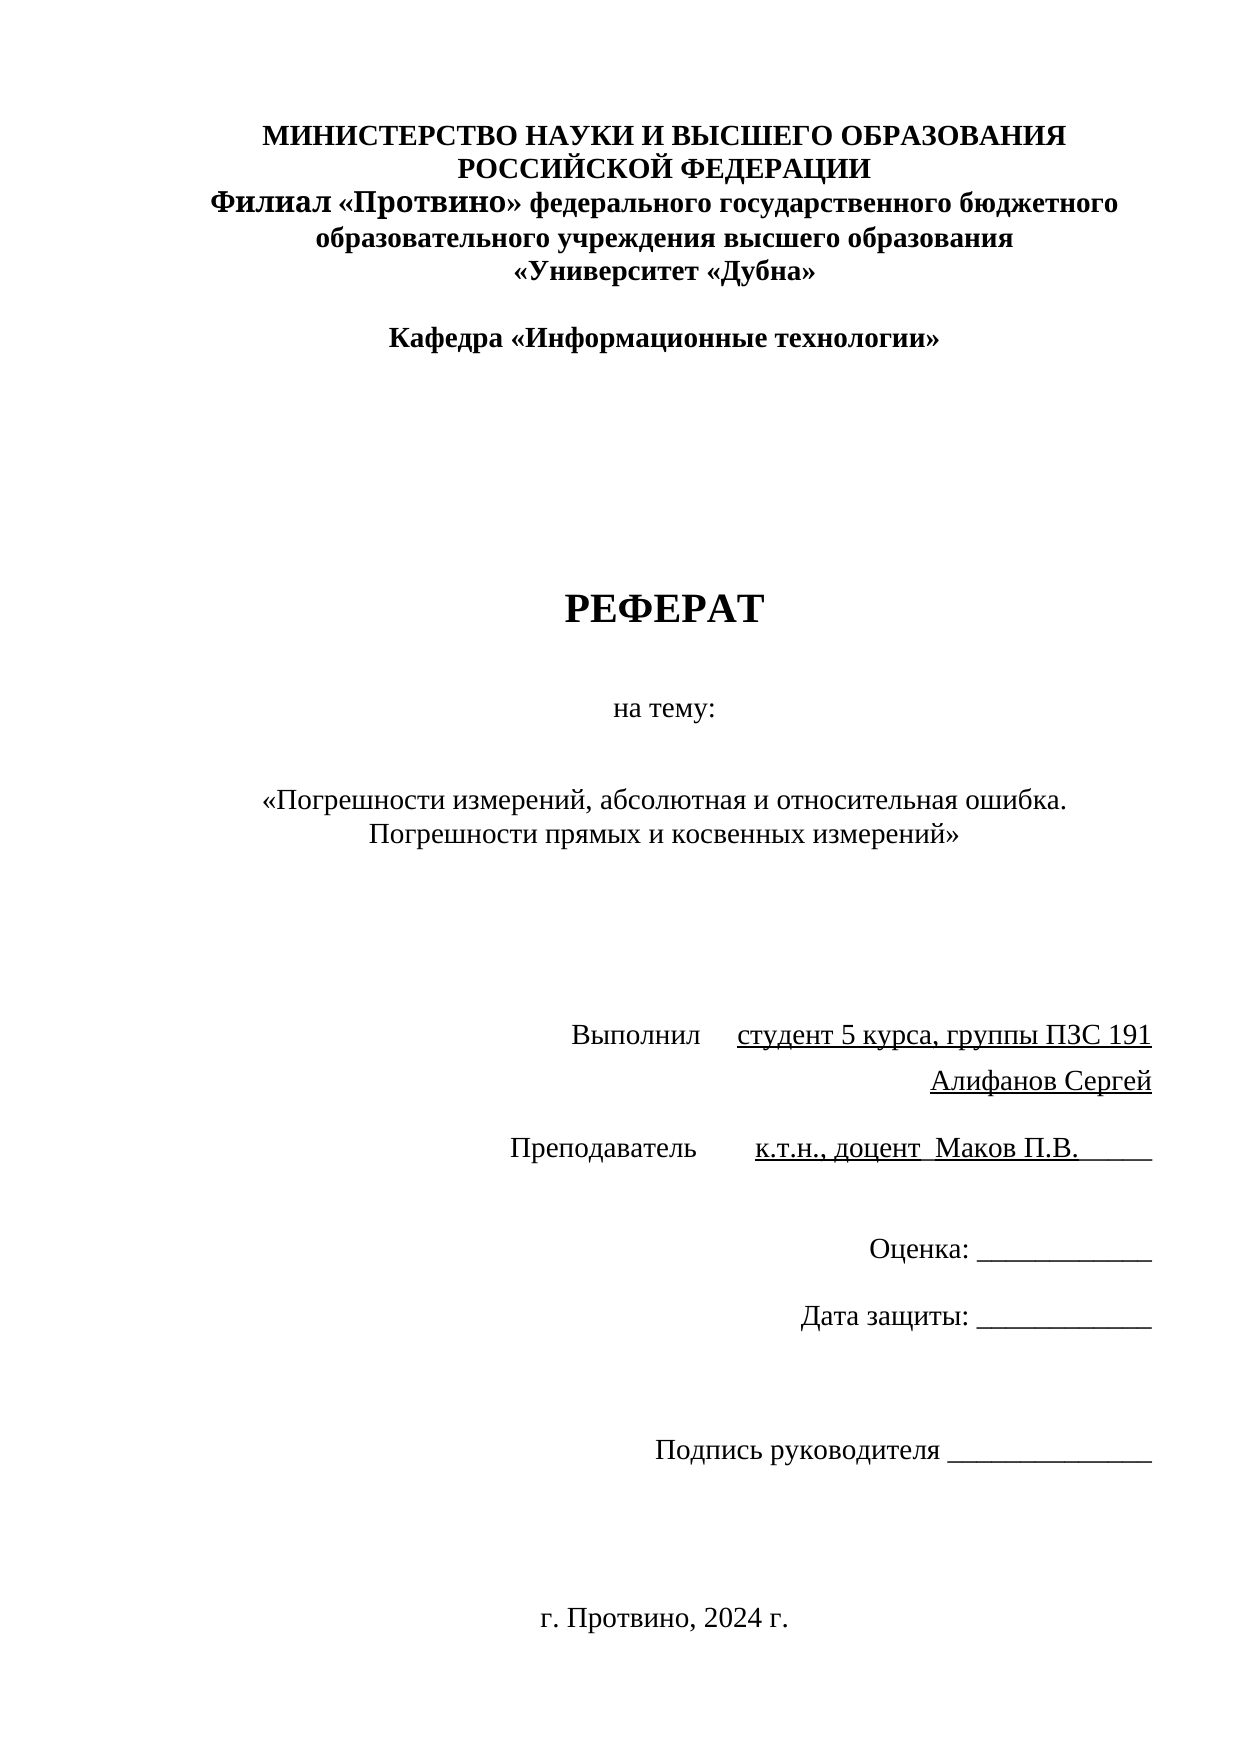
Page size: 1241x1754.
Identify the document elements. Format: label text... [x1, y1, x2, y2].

text г. Протвино, 2024 г. [177, 1600, 1152, 1633]
text Оценка: ____________ [177, 1231, 1152, 1264]
text Филиал «Протвино» федерального государственного бюджетного образовательного учреждения высшего образования [177, 185, 1152, 253]
text «Погрешности измерений, абсолютная и относительная ошибка. Погрешности прямых и косвенных измерений» [177, 782, 1152, 849]
text Дата защиты: ____________ [177, 1298, 1152, 1332]
text на тему: [177, 690, 1152, 724]
text РЕФЕРАТ [177, 584, 1152, 632]
text Подпись руководителя ______________ [177, 1432, 1152, 1466]
text Выполнил студент 5 курса, группы ПЗС 191 [177, 1017, 1152, 1051]
text Алифанов Сергей [177, 1063, 1152, 1097]
text Преподаватель к.т.н., доцент_Маков П.В._____ [177, 1130, 1152, 1164]
text МИНИСТЕРСТВО НАУКИ И ВЫСШЕГО ОБРАЗОВАНИЯ РОССИЙСКОЙ ФЕДЕРАЦИИ [177, 118, 1152, 185]
text Кафедра «Информационные технологии» [177, 320, 1152, 354]
text «Университет «Дубна» [177, 253, 1152, 287]
